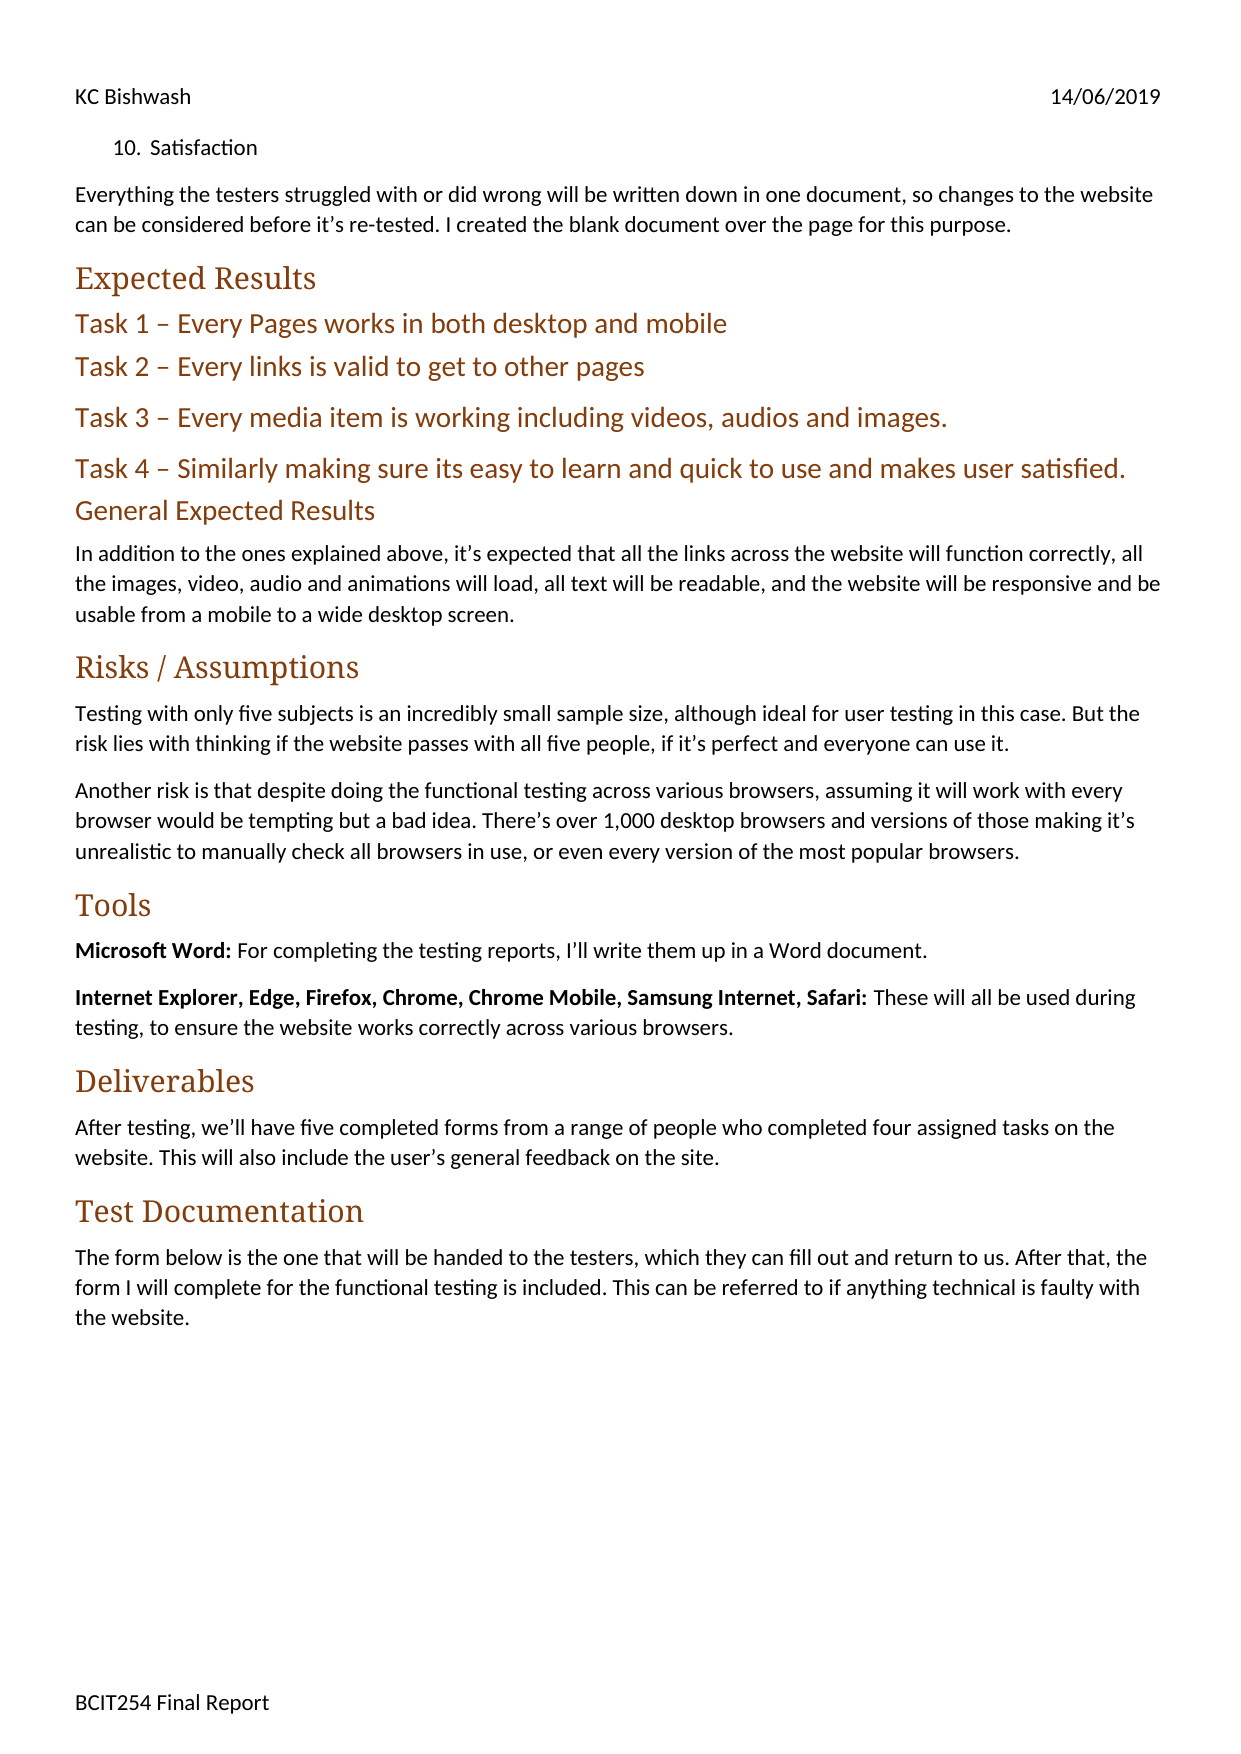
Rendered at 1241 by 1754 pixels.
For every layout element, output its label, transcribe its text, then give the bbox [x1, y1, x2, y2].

text Another risk is that despite doing the functional testing across various browsers, assuming it will work with every browser would be tempting but a bad idea. There’s over 1,000 desktop browsers and versions of those making it’s unrealistic to manually check all browsers in use, or even every version of the most popular browsers. [75, 776, 1165, 865]
text In addition to the ones explained above, it’s expected that all the links across the website will function correctly, all the images, video, audio and animations will load, all text will be readable, and the website will be responsive and be usable from a mobile to a wide desktop screen. [75, 539, 1165, 628]
text The form below is the one that will be handed to the testers, which they can fill out and return to us. After that, the form I will complete for the functional testing is included. This can be referred to if anything technical is faulty with the website. [75, 1243, 1165, 1331]
subtitle Expected Results [75, 257, 1165, 298]
subtitle Task 1 – Every Pages works in both desktop and mobile [75, 305, 1165, 341]
text Internet Explorer, Edge, Firefox, Chrome, Chrome Mobile, Samsung Internet, Safari: These will all be used during testing, to ensure the website works correctly across various browsers. [75, 983, 1165, 1041]
subtitle Task 3 – Every media item is working including videos, audios and images. [75, 399, 1165, 434]
text After testing, we’ll have five completed forms from a range of people who completed four assigned tasks on the website. This will also include the user’s general feedback on the site. [75, 1113, 1165, 1171]
subtitle Task 4 – Similarly making sure its easy to learn and quick to use and makes user satisfied. [75, 450, 1165, 486]
subtitle General Expected Results [75, 492, 1165, 528]
subtitle Test Documentation [75, 1190, 1165, 1231]
list Satisfaction [112, 133, 1165, 161]
subtitle Deliverables [75, 1060, 1165, 1101]
subtitle Task 2 – Every links is valid to get to other pages [75, 348, 1165, 384]
subtitle Tools [75, 884, 1165, 925]
text Everything the testers struggled with or did wrong will be written down in one document, so changes to the website can be considered before it’s re-tested. I created the blank document over the page for this purpose. [75, 180, 1165, 238]
subtitle Risks / Assumptions [75, 647, 1165, 688]
text Microsoft Word: For completing the testing reports, I’ll write them up in a Word document. [75, 936, 1165, 964]
text Testing with only five subjects is an incredibly small sample size, although ideal for user testing in this case. But the risk lies with thinking if the website passes with all five people, if it’s perfect and everyone can use it. [75, 699, 1165, 757]
